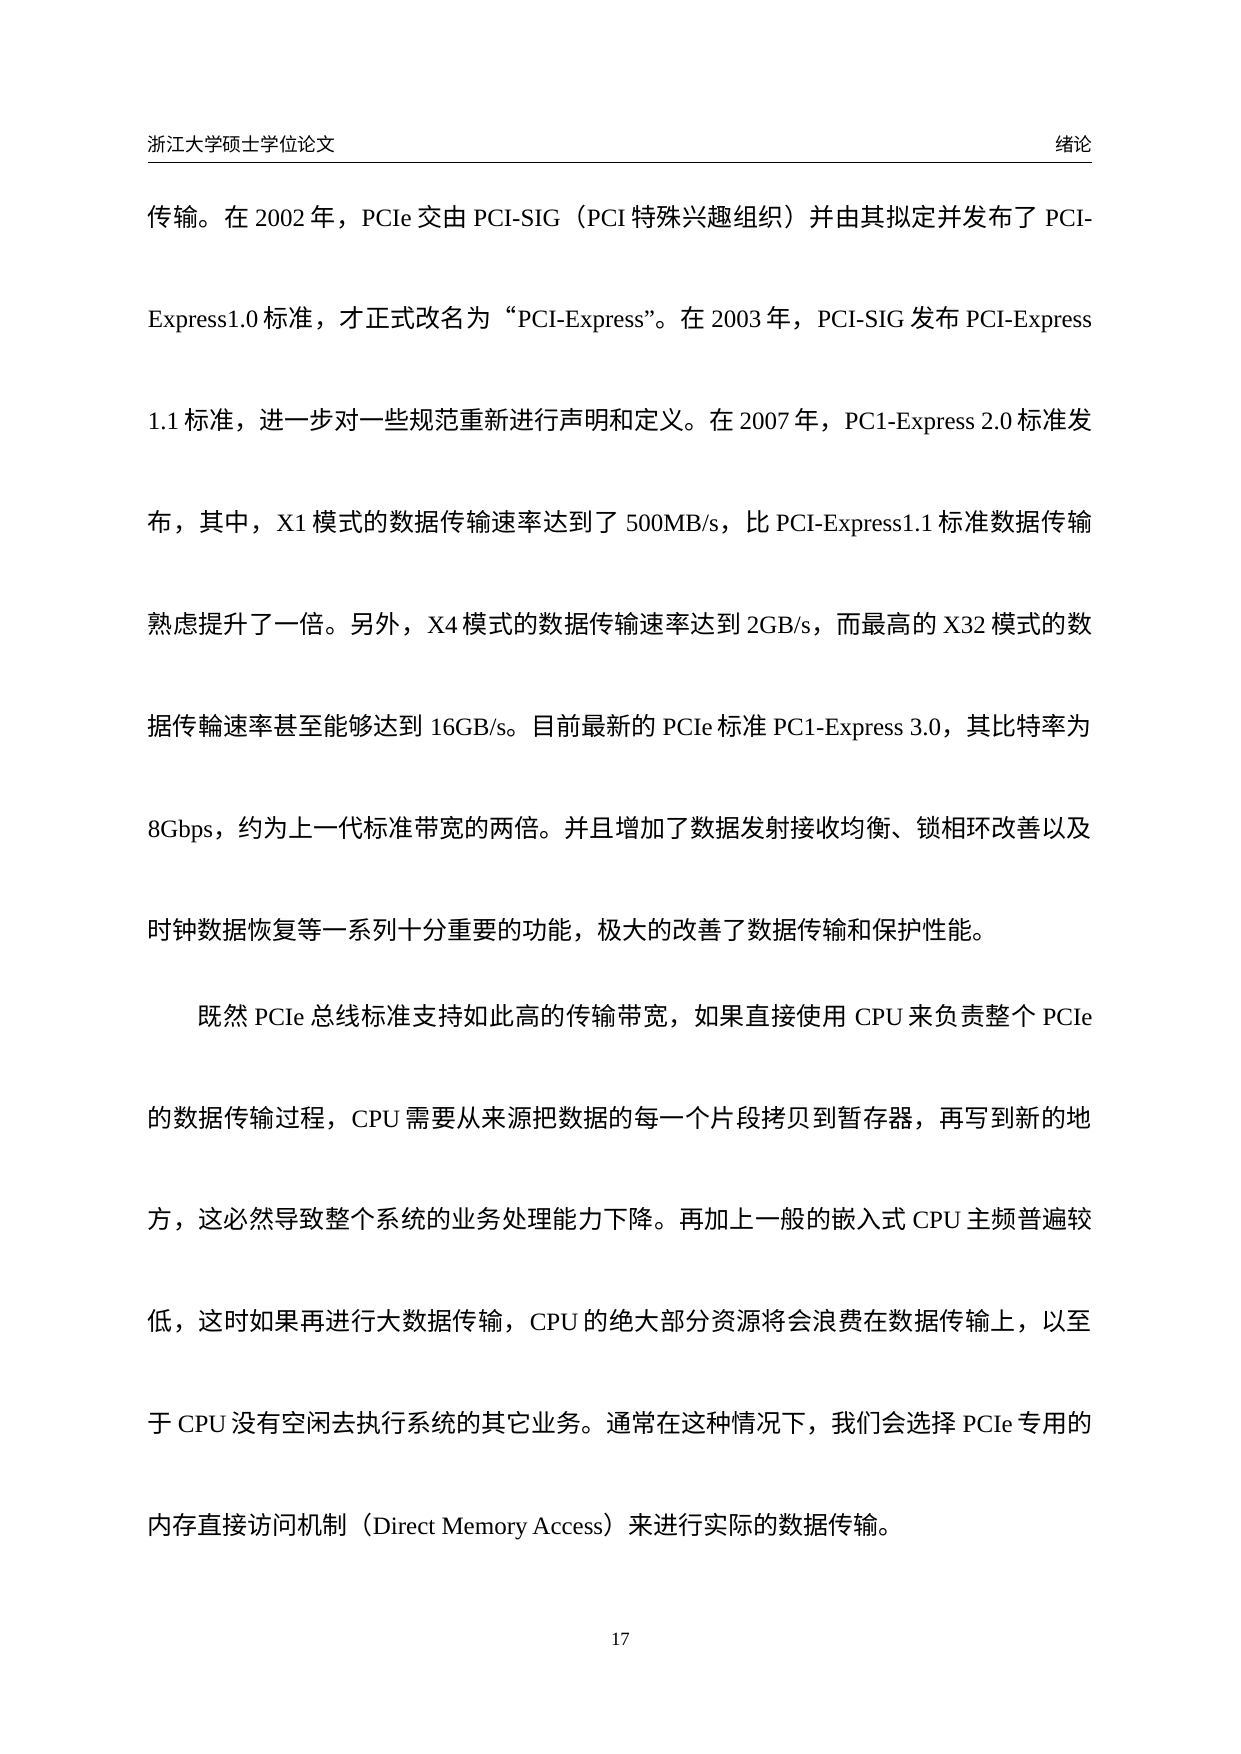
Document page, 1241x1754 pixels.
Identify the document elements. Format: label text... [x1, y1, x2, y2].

text 既然PCIe总线标准支持如此高的传输带宽，如果直接使用CPU来负责整个PCIe的数据传输过程，CPU需要从来源把数据的每一个片段拷贝到暂存器，再写到新的地方，这必然导致整个系统的业务处理能力下降。再加上一般的嵌入式CPU主频普遍较低，这时如果再进行大数据传输，CPU的绝大部分资源将会浪费在数据传输上，以至于CPU没有空闲去执行系统的其它业务。通常在这种情况下，我们会选择PCIe专用的内存直接访问机制（Direct Memory Access）来进行实际的数据传输。 [148, 980, 1092, 1558]
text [148, 181, 1092, 962]
